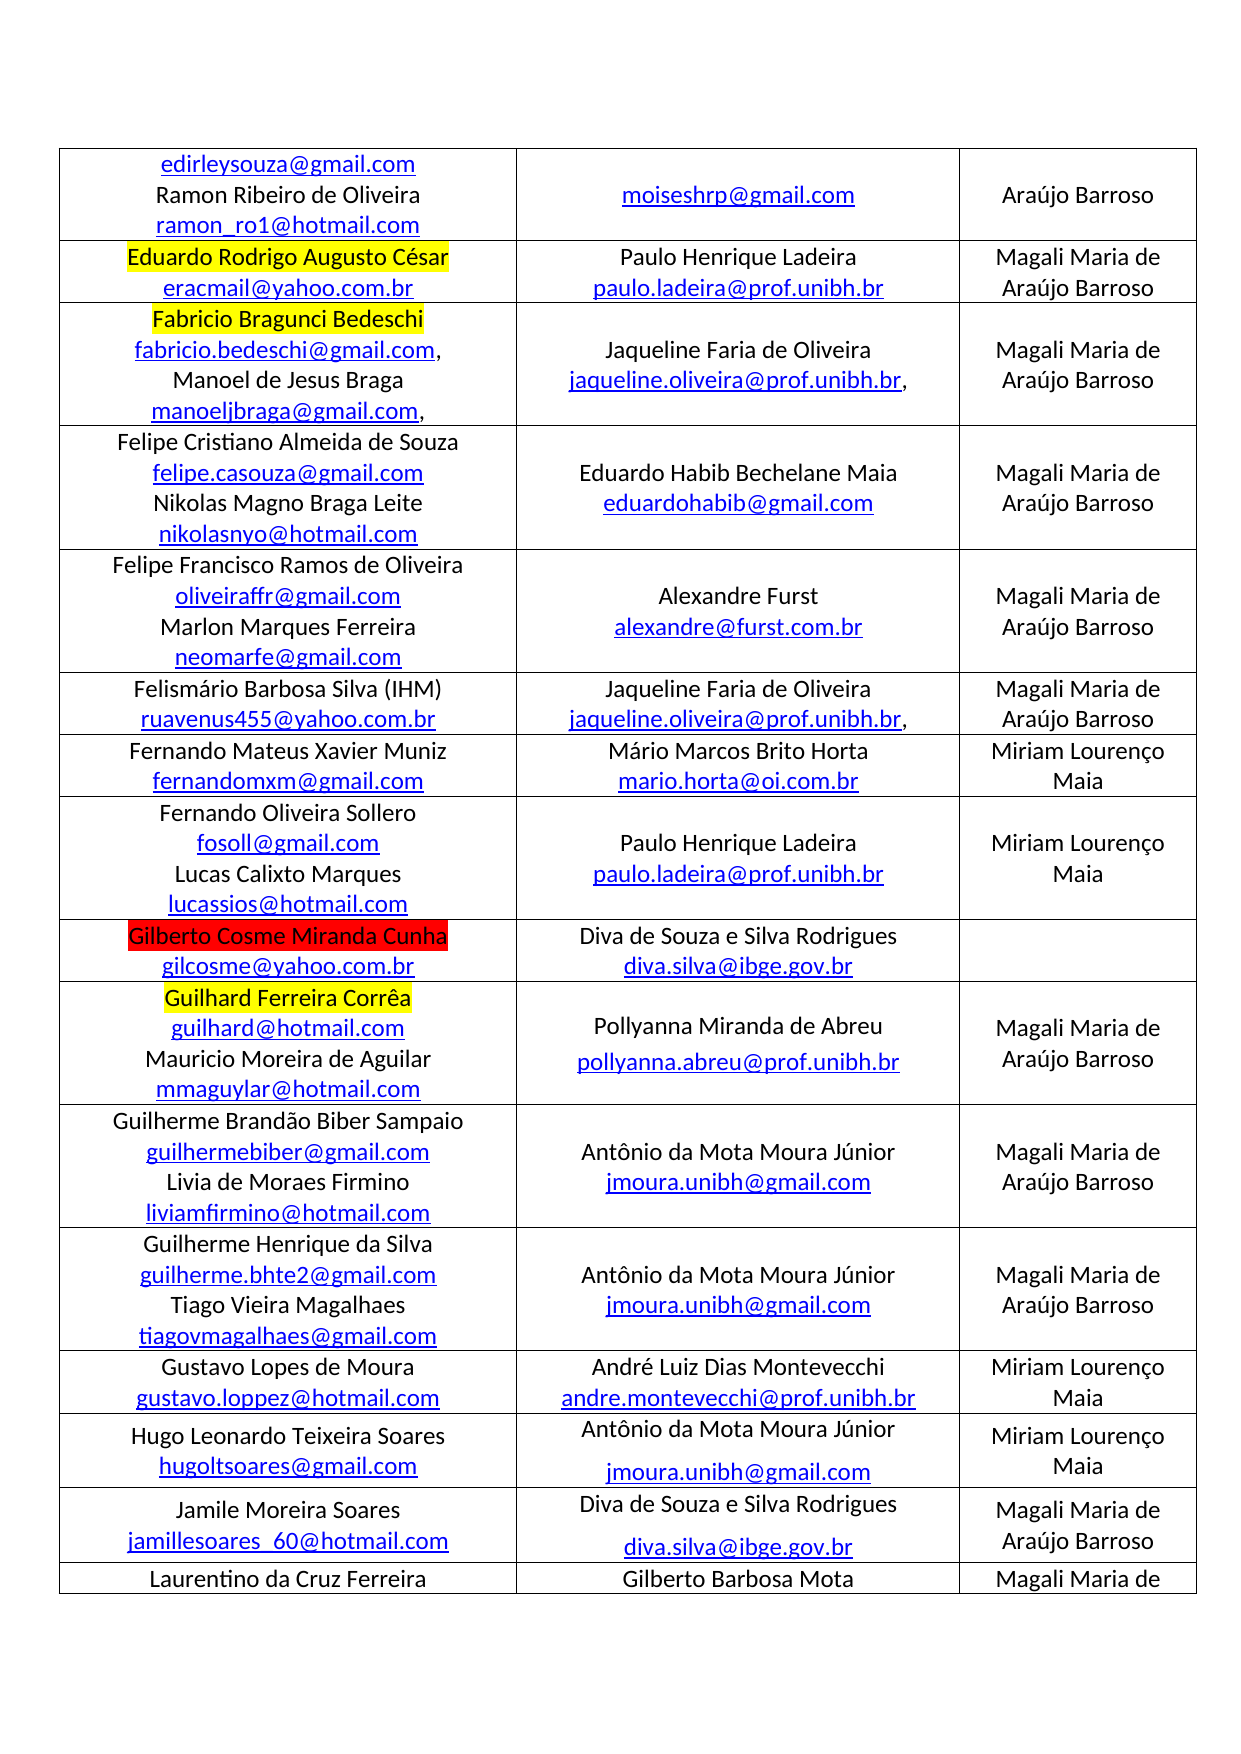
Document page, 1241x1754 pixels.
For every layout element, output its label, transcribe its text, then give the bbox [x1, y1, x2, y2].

table_cell Felipe Francisco Ramos de Oliveira oliveiraffr@gmail.com Marlon Marques Ferreira neomarfe@gmail.com [60, 550, 516, 672]
table_cell Eduardo Rodrigo Augusto César eracmail@yahoo.com.br [60, 241, 516, 302]
table_cell Antônio da Mota Moura Júnior jmoura.unibh@gmail.com [517, 1414, 959, 1487]
table_cell Diva de Souza e Silva Rodrigues diva.silva@ibge.gov.br [517, 920, 959, 981]
table_cell Eduardo Habib Bechelane Maia eduardohabib@gmail.com [517, 426, 959, 548]
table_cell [60, 1563, 516, 1593]
table_cell André Luiz Dias Montevecchi andre.montevecchi@prof.unibh.br [517, 1351, 959, 1412]
table_cell Miriam Lourenço Maia [960, 1414, 1196, 1487]
table_cell Gilberto Cosme Miranda Cunha gilcosme@yahoo.com.br [60, 920, 516, 981]
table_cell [960, 1563, 1196, 1593]
table_cell Fabricio Bragunci Bedeschi fabricio.bedeschi@gmail.com, Manoel de Jesus Braga manoeljbraga@gmail.com, [60, 303, 516, 425]
table_cell Paulo Henrique Ladeira paulo.ladeira@prof.unibh.br [517, 241, 959, 302]
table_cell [517, 1563, 959, 1593]
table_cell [960, 149, 1196, 240]
table_cell Diva de Souza e Silva Rodrigues diva.silva@ibge.gov.br [517, 1488, 959, 1562]
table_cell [60, 149, 516, 240]
table_cell [960, 920, 1196, 981]
table_cell Guilherme Henrique da Silva guilherme.bhte2@gmail.com Tiago Vieira Magalhaes tiagovmagalhaes@gmail.com [60, 1228, 516, 1350]
table_cell Fernando Oliveira Sollero fosoll@gmail.com Lucas Calixto Marques lucassios@hotmail.com [60, 797, 516, 919]
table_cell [517, 149, 959, 240]
table_cell Felipe Cristiano Almeida de Souza felipe.casouza@gmail.com Nikolas Magno Braga Leite nikolasnyo@hotmail.com [60, 426, 516, 548]
table_cell Magali Maria de Araújo Barroso [960, 550, 1196, 672]
table_cell Miriam Lourenço Maia [960, 1351, 1196, 1412]
table_cell Antônio da Mota Moura Júnior jmoura.unibh@gmail.com [517, 1105, 959, 1227]
table_cell Magali Maria de Araújo Barroso [960, 241, 1196, 302]
table_cell Magali Maria de Araújo Barroso [960, 1488, 1196, 1562]
table_cell Magali Maria de Araújo Barroso [960, 303, 1196, 425]
table_cell Pollyanna Miranda de Abreu pollyanna.abreu@prof.unibh.br [517, 982, 959, 1104]
table_cell Magali Maria de Araújo Barroso [960, 426, 1196, 548]
table_cell Miriam Lourenço Maia [960, 735, 1196, 796]
table_cell Magali Maria de Araújo Barroso [960, 673, 1196, 734]
table_cell Jaqueline Faria de Oliveira jaqueline.oliveira@prof.unibh.br, [517, 673, 959, 734]
table_cell Jaqueline Faria de Oliveira jaqueline.oliveira@prof.unibh.br, [517, 303, 959, 425]
table_cell Antônio da Mota Moura Júnior jmoura.unibh@gmail.com [517, 1228, 959, 1350]
table_cell Paulo Henrique Ladeira paulo.ladeira@prof.unibh.br [517, 797, 959, 919]
table_cell Felismário Barbosa Silva (IHM) ruavenus455@yahoo.com.br [60, 673, 516, 734]
table_cell Hugo Leonardo Teixeira Soares hugoltsoares@gmail.com [60, 1414, 516, 1487]
table_cell Jamile Moreira Soares jamillesoares_60@hotmail.com [60, 1488, 516, 1562]
table_cell Magali Maria de Araújo Barroso [960, 1228, 1196, 1350]
table_cell Gustavo Lopes de Moura gustavo.loppez@hotmail.com [60, 1351, 516, 1412]
table_cell Mário Marcos Brito Horta mario.horta@oi.com.br [517, 735, 959, 796]
table_cell Fernando Mateus Xavier Muniz fernandomxm@gmail.com [60, 735, 516, 796]
table_cell Magali Maria de Araújo Barroso [960, 1105, 1196, 1227]
table_cell Miriam Lourenço Maia [960, 797, 1196, 919]
table_cell Guilhard Ferreira Corrêa guilhard@hotmail.com Mauricio Moreira de Aguilar mmaguylar@hotmail.com [60, 982, 516, 1104]
table_cell Magali Maria de Araújo Barroso [960, 982, 1196, 1104]
table_cell Alexandre Furst alexandre@furst.com.br [517, 550, 959, 672]
table_cell Guilherme Brandão Biber Sampaio guilhermebiber@gmail.com Livia de Moraes Firmino liviamfirmino@hotmail.com [60, 1105, 516, 1227]
